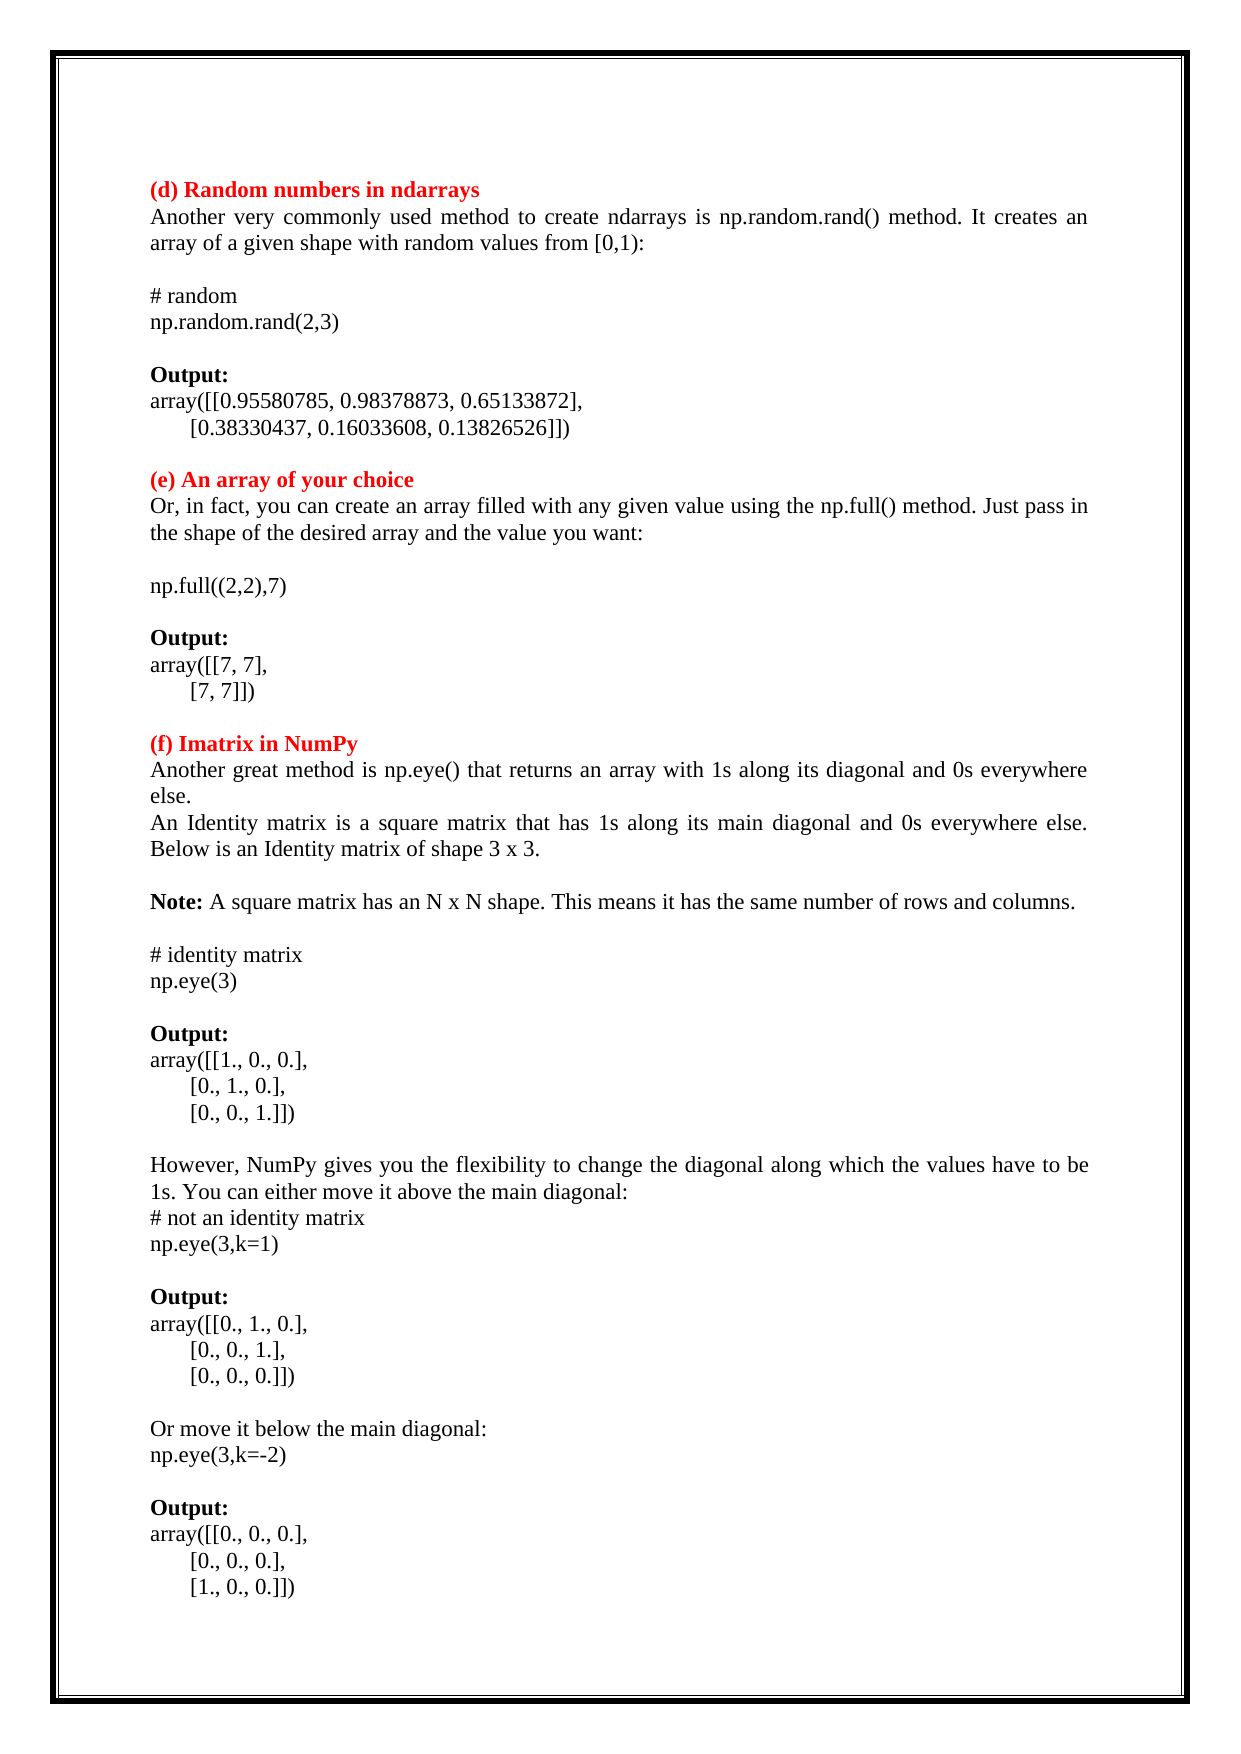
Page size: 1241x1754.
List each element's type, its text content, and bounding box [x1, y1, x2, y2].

text np.full((2,2),7) [150, 572, 1090, 598]
text Output: [150, 624, 1090, 651]
text Or, in fact, you can create an array filled with any given value using the np.full() method. Just pass in the shape of the desired array and the value you want: [150, 493, 1090, 545]
text [0., 0., 1.], [150, 1336, 1090, 1362]
text np.eye(3,k=1) [150, 1231, 1090, 1257]
text However, NumPy gives you the flexibility to change the diagonal along which the values have to be 1s. You can either move it above the main diagonal: [150, 1151, 1090, 1204]
text np.eye(3) [150, 967, 1090, 993]
text [1., 0., 0.]]) [150, 1573, 1090, 1599]
text array([[7, 7], [150, 651, 1090, 677]
text Another very commonly used method to create ndarrays is np.random.rand() method. It creates an array of a given shape with random values from [0,1): [150, 203, 1090, 255]
text [0., 0., 0.]]) [150, 1362, 1090, 1389]
text (e) An array of your choice [150, 466, 1090, 493]
text np.random.rand(2,3) [150, 308, 1090, 334]
text Output: [150, 1283, 1090, 1309]
text [0., 0., 0.], [150, 1547, 1090, 1573]
text Another great method is np.eye() that returns an array with 1s along its diagonal and 0s everywhere else. [150, 756, 1090, 809]
text (f) Imatrix in NumPy [150, 730, 1090, 756]
text [0., 1., 0.], [150, 1072, 1090, 1099]
text array([[0., 0., 0.], [150, 1520, 1090, 1547]
text [0., 0., 1.]]) [150, 1099, 1090, 1125]
text # not an identity matrix [150, 1204, 1090, 1231]
text np.eye(3,k=-2) [150, 1441, 1090, 1468]
text [0.38330437, 0.16033608, 0.13826526]]) [150, 413, 1090, 440]
text array([[0.95580785, 0.98378873, 0.65133872], [150, 387, 1090, 413]
text Or move it below the main diagonal: [150, 1415, 1090, 1441]
text An Identity matrix is a square matrix that has 1s along its main diagonal and 0s everywhere else. Below is an Identity matrix of shape 3 x 3. [150, 809, 1090, 862]
text # identity matrix [150, 941, 1090, 967]
text Output: [150, 1494, 1090, 1520]
text (d) Random numbers in ndarrays [150, 176, 1090, 203]
text array([[1., 0., 0.], [150, 1046, 1090, 1072]
text Output: [150, 361, 1090, 387]
text # random [150, 282, 1090, 308]
text array([[0., 1., 0.], [150, 1309, 1090, 1336]
text Output: [150, 1020, 1090, 1046]
text Note: A square matrix has an N x N shape. This means it has the same number of rows and columns. [150, 888, 1090, 914]
text [7, 7]]) [150, 677, 1090, 703]
